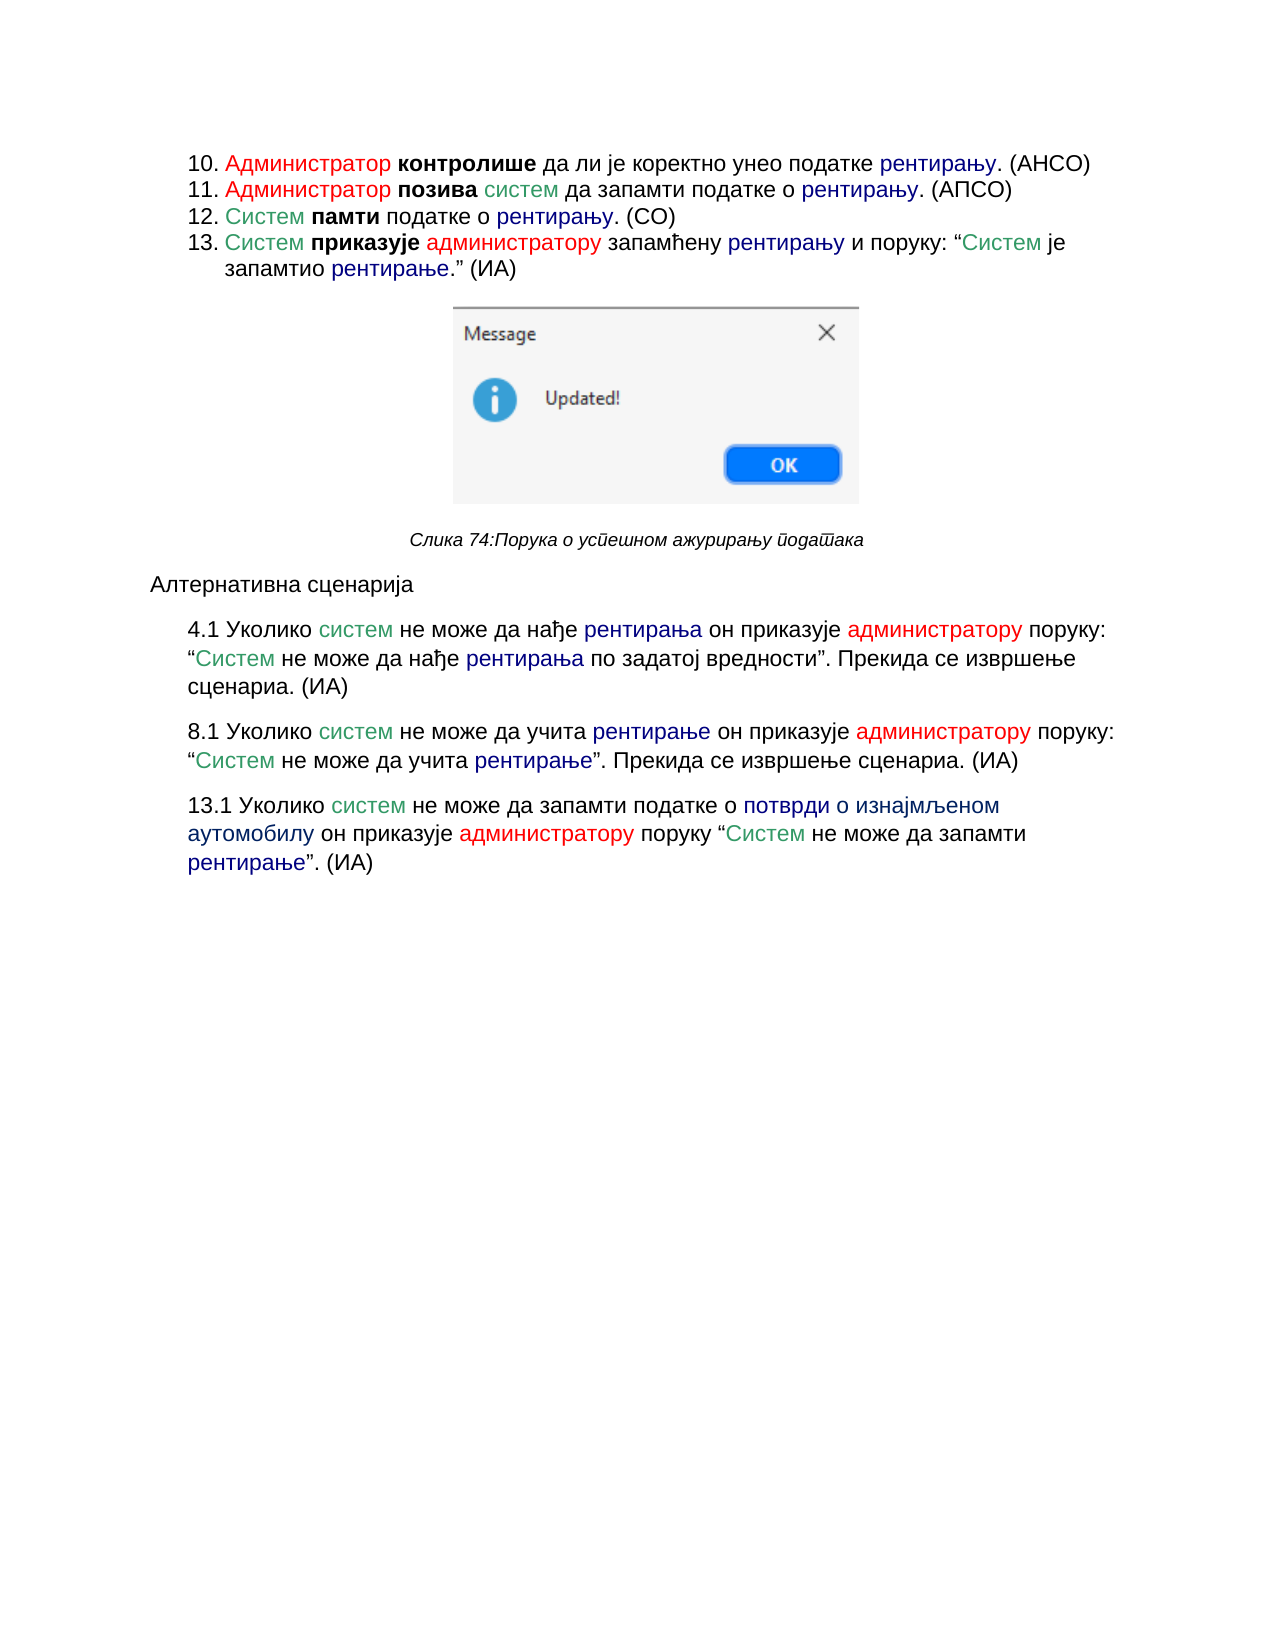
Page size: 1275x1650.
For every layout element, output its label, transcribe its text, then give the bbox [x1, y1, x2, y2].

picture [453, 306, 860, 504]
list Систем памти податке о рентирању. (СО) [187, 203, 1125, 229]
text 4.1 Уколико систем не може да нађе рентирања он приказује администратору поруку: “Систем не може да нађе рентирања по задатој вредности”. Прекида се извршење сценариа. (ИА) [187, 616, 1125, 699]
text 13.1 Уколико систем не може да запамти податке о потврди о изнајмљеном аутомобилу он приказује администратору поруку “Систем не може да запамти рентирање”. (ИА) [187, 792, 1125, 875]
text Алтернативна сценарија [150, 571, 1125, 597]
list Администратор позива систем да запамти податке о рентирању. (АПСО) [187, 176, 1125, 203]
text Слика 74:Порука о успешном ажурирању података [150, 529, 1125, 550]
list Администратор контролише да ли је коректно унео податке рентирању. (АНСО) [187, 150, 1125, 176]
list Систем приказује администратору запамћену рентирању и поруку: “Систем је запамтио рентирање.” (ИА) [187, 229, 1125, 282]
text 8.1 Уколико систем не може да учита рентирање он приказује администратору поруку: “Систем не може да учита рентирање”. Прекида се извршење сценариа. (ИА) [187, 718, 1125, 773]
